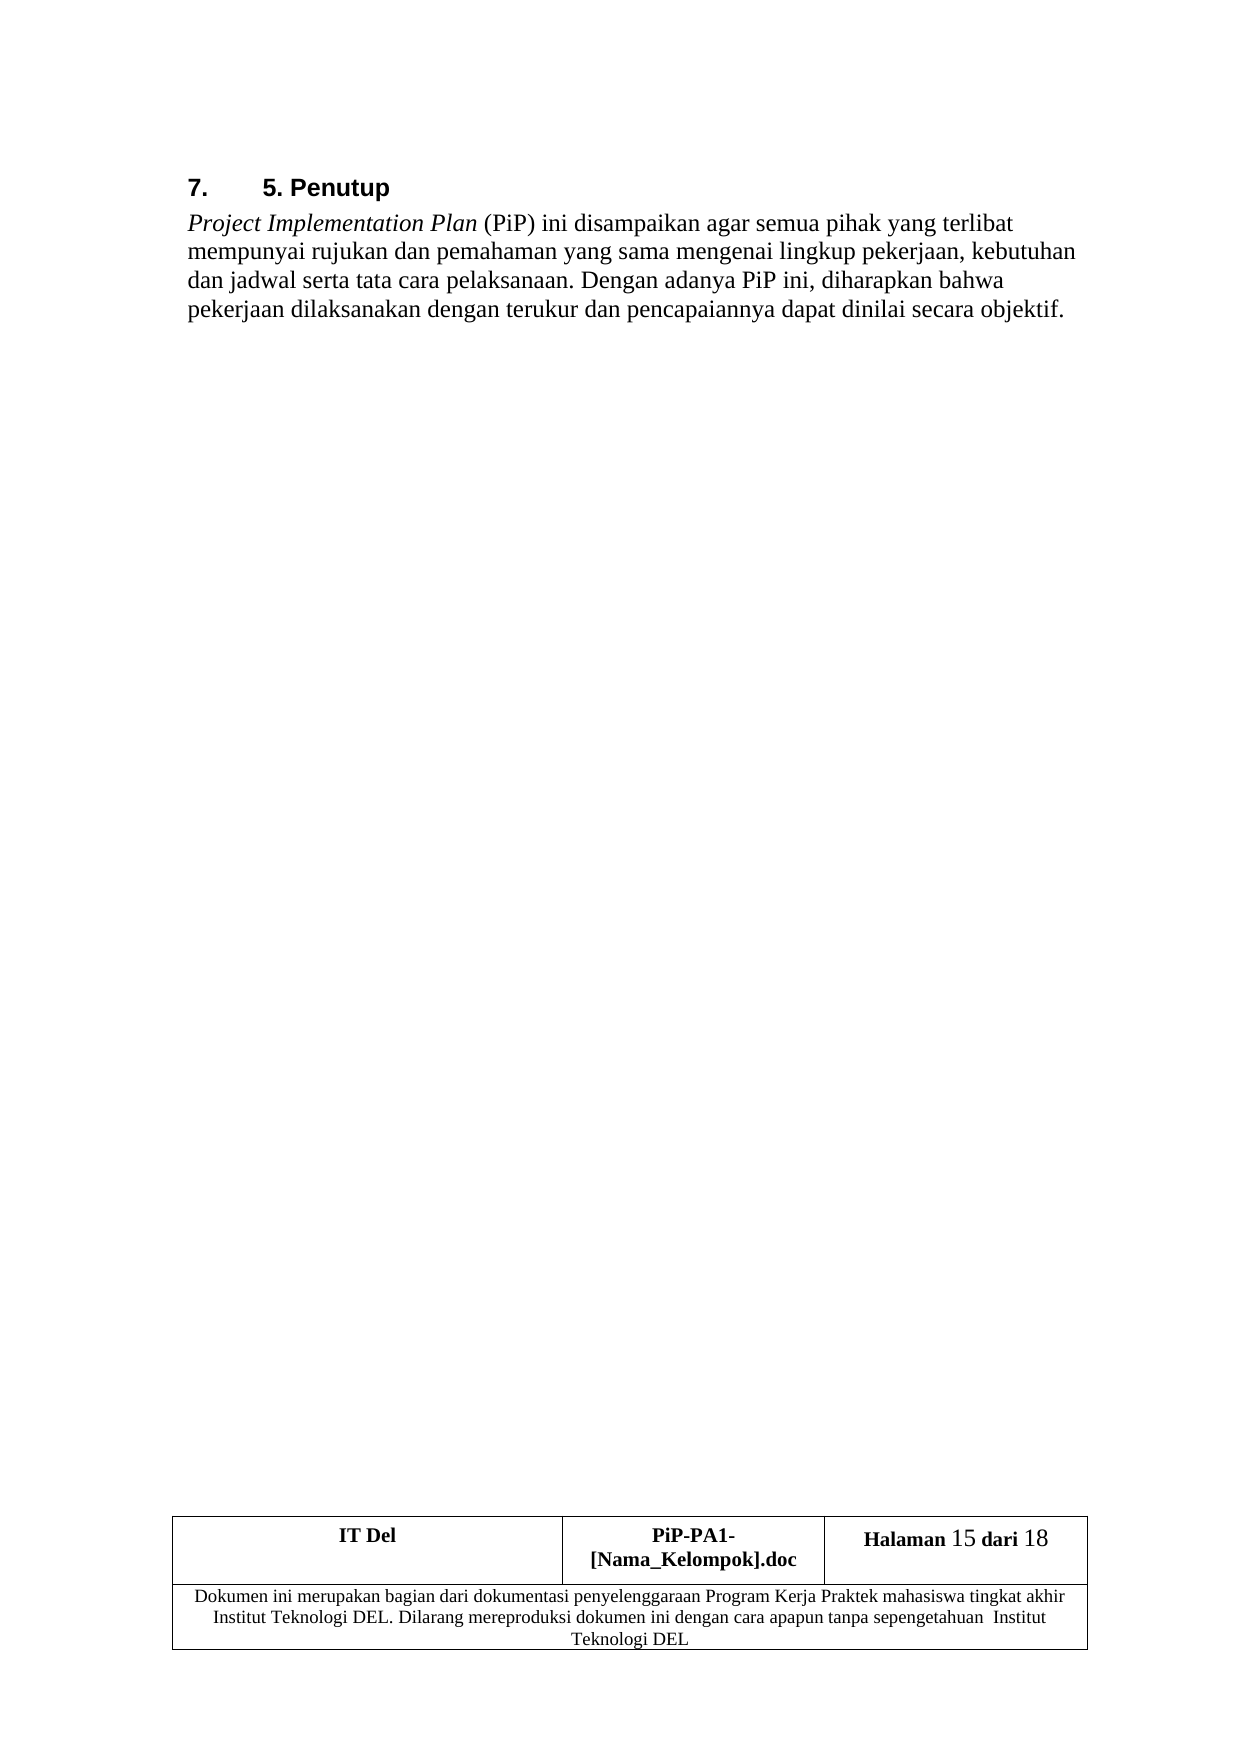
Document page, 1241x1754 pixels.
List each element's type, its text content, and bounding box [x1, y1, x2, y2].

subtitle 5. Penutup [187, 173, 1092, 201]
text Project Implementation Plan (PiP) ini disampaikan agar semua pihak yang terlibat mempunyai rujukan dan pemahaman yang sama mengenai lingkup pekerjaan, kebutuhan dan jadwal serta tata cara pelaksanaan. Dengan adanya PiP ini, diharapkan bahwa pekerjaan dilaksanakan dengan terukur dan pencapaiannya dapat dinilai secara objektif. [187, 208, 1092, 323]
